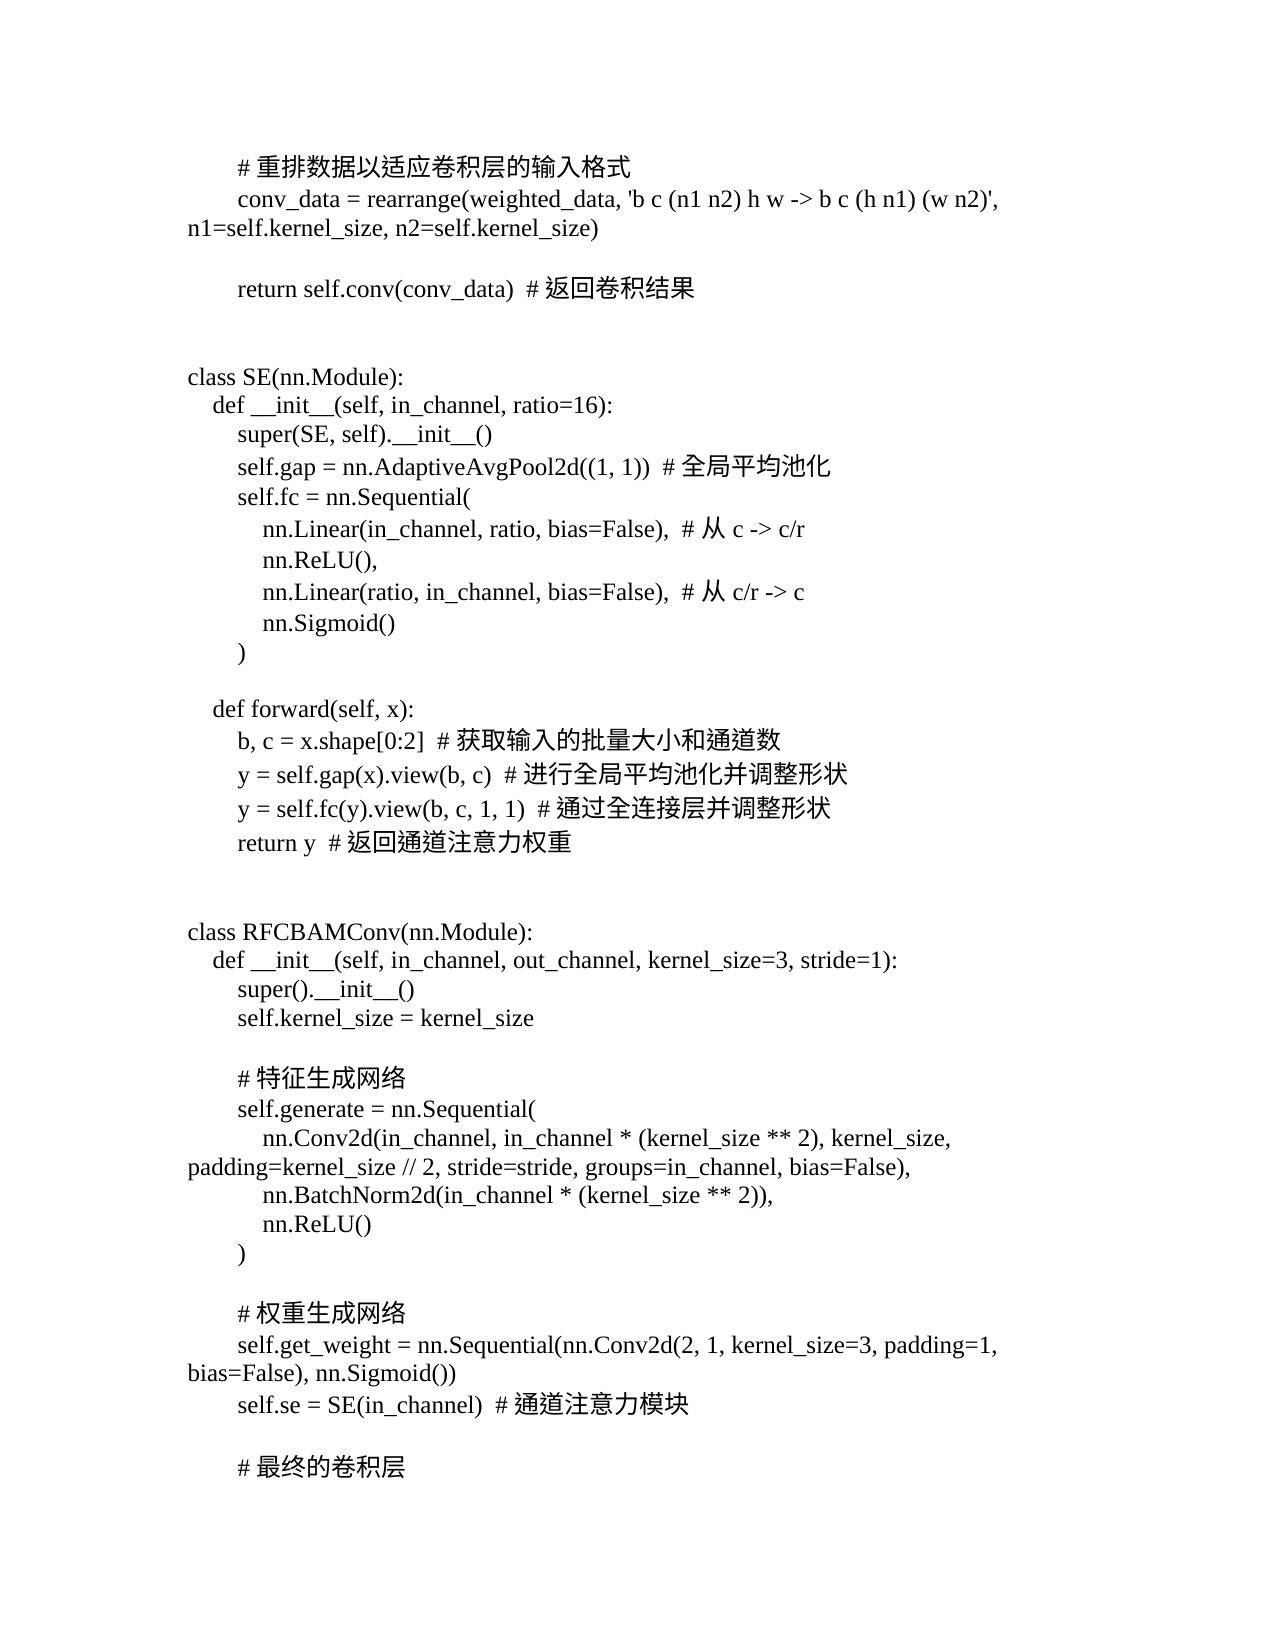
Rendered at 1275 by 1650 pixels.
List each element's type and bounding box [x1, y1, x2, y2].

text [187, 150, 1087, 1484]
